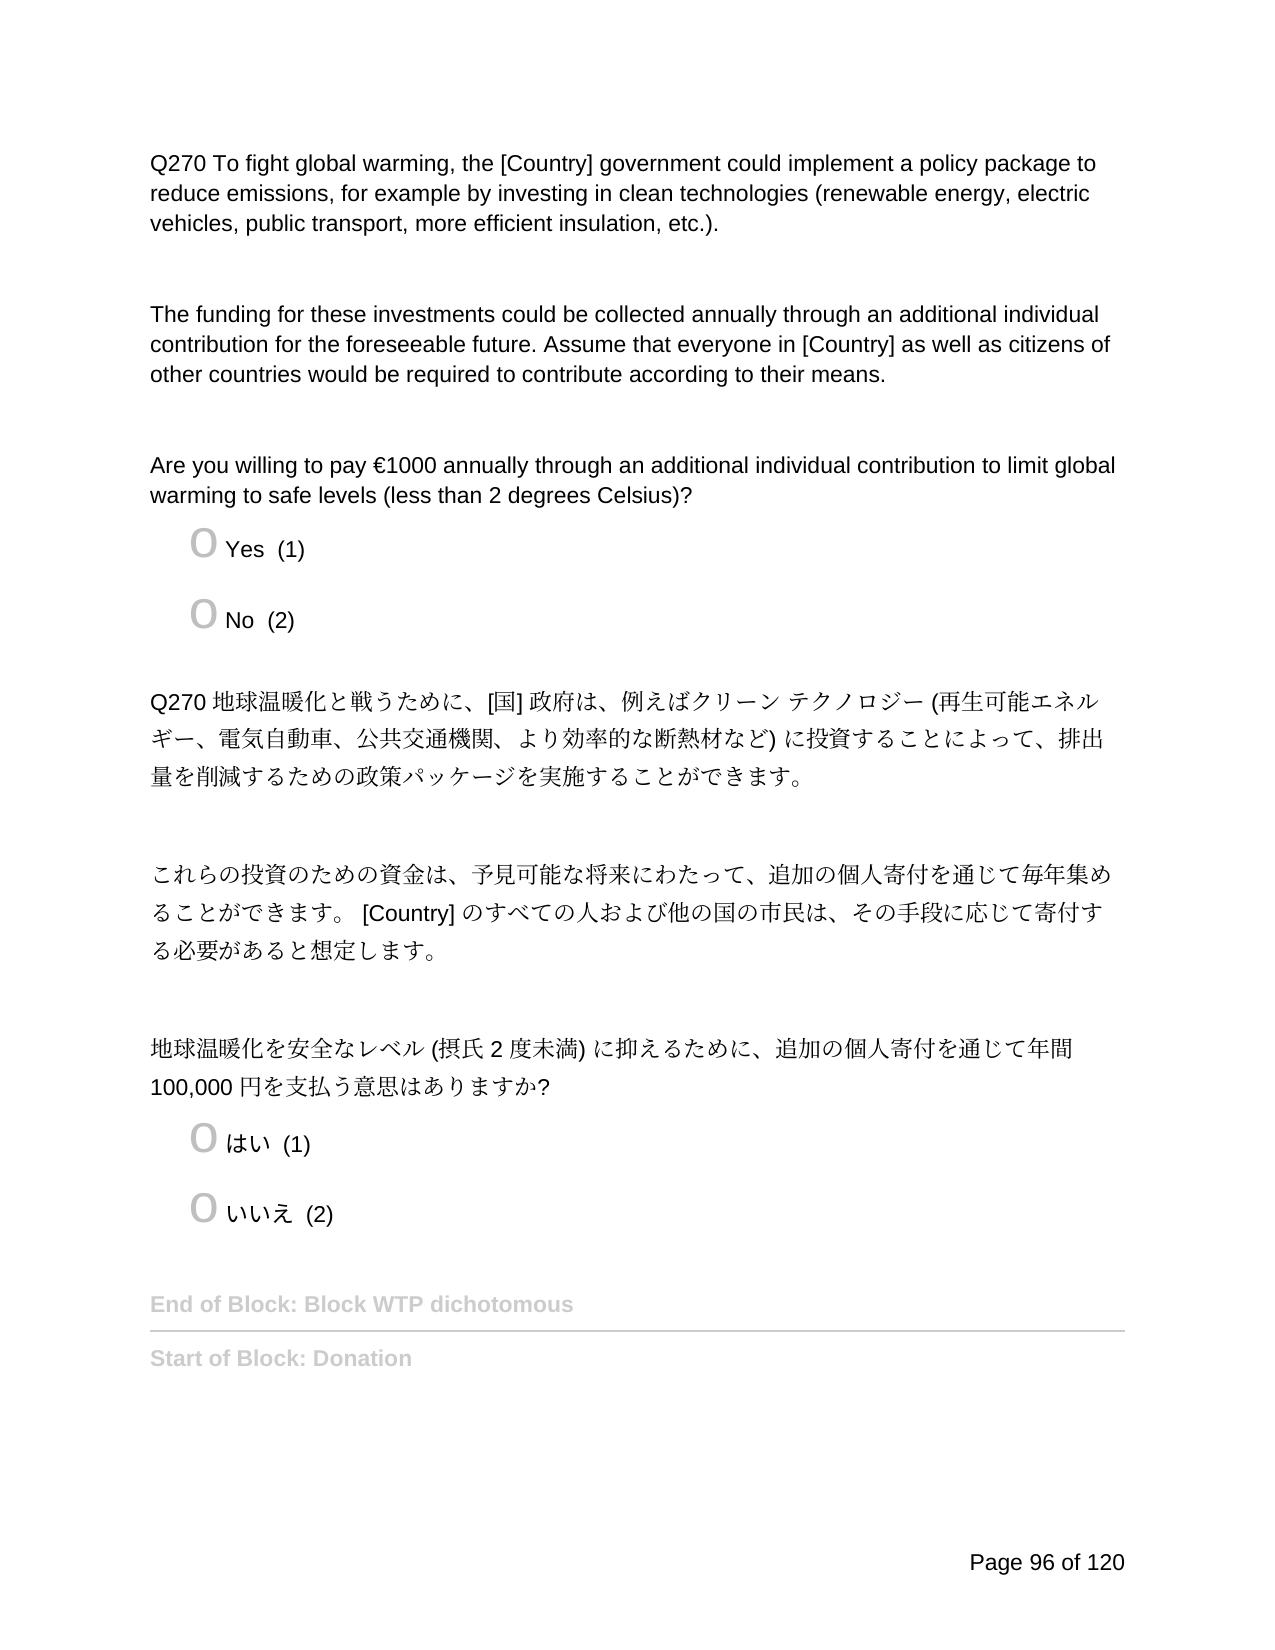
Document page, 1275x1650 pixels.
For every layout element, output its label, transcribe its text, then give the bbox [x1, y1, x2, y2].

list いいえ (2) [187, 1178, 1125, 1239]
list No (2) [187, 583, 1125, 644]
list はい (1) [187, 1107, 1125, 1168]
text Start of Block: Donation [150, 1345, 1125, 1371]
text Q270 地球温暖化と戦うために、[国] 政府は、例えばクリーン テクノロジー (再生可能エネルギー、電気自動車、公共交通機関、より効率的な断熱材など) に投資することによって、排出量を削減するための政策パッケージを実施することができます。 これらの投資のための資金は、予見可能な将来にわたって、追加の個人寄付を通じて毎年集めることができます。 [Country] のすべての人および他の国の市民は、その手段に応じて寄付する必要があると想定します。 地球温暖化を安全なレベル (摂氏 2 度未満) に抑えるために、追加の個人寄付を通じて年間 100,000 円を支払う意思はありますか? [150, 684, 1125, 1102]
text Q270 To fight global warming, the [Country] government could implement a policy package to reduce emissions, for example by investing in clean technologies (renewable energy, electric vehicles, public transport, more efficient insulation, etc.). The funding for these investments could be collected annually through an additional individual contribution for the foreseeable future. Assume that everyone in [Country] as well as citizens of other countries would be required to contribute according to their means. Are you willing to pay €1000 annually through an additional individual contribution to limit global warming to safe levels (less than 2 degrees Celsius)? [150, 150, 1125, 509]
text End of Block: Block WTP dichotomous [150, 1291, 1125, 1317]
list Yes (1) [187, 512, 1125, 574]
